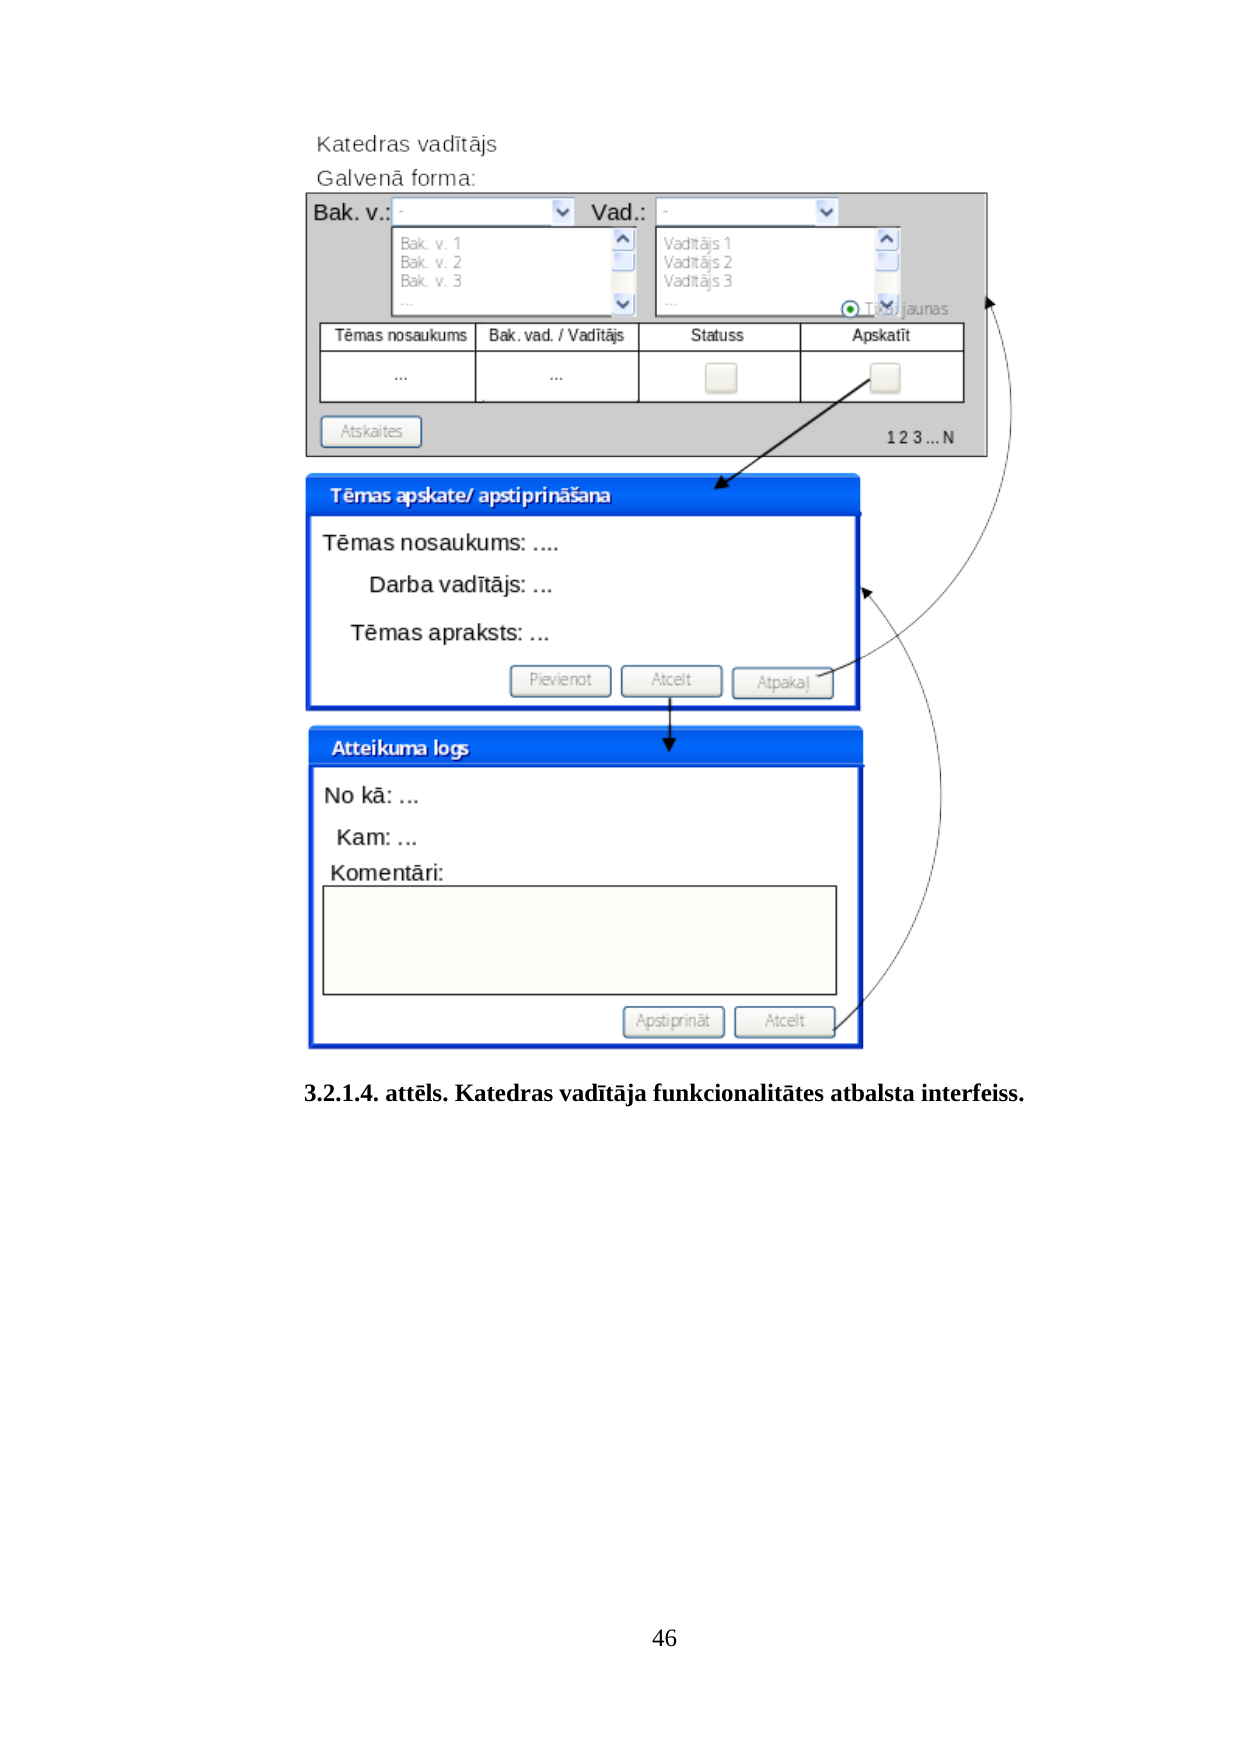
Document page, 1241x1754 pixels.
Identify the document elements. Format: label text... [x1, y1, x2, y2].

text 3.2.1.4. attēls. Katedras vadītāja funkcionalitātes atbalsta interfeiss. [177, 1078, 1152, 1106]
